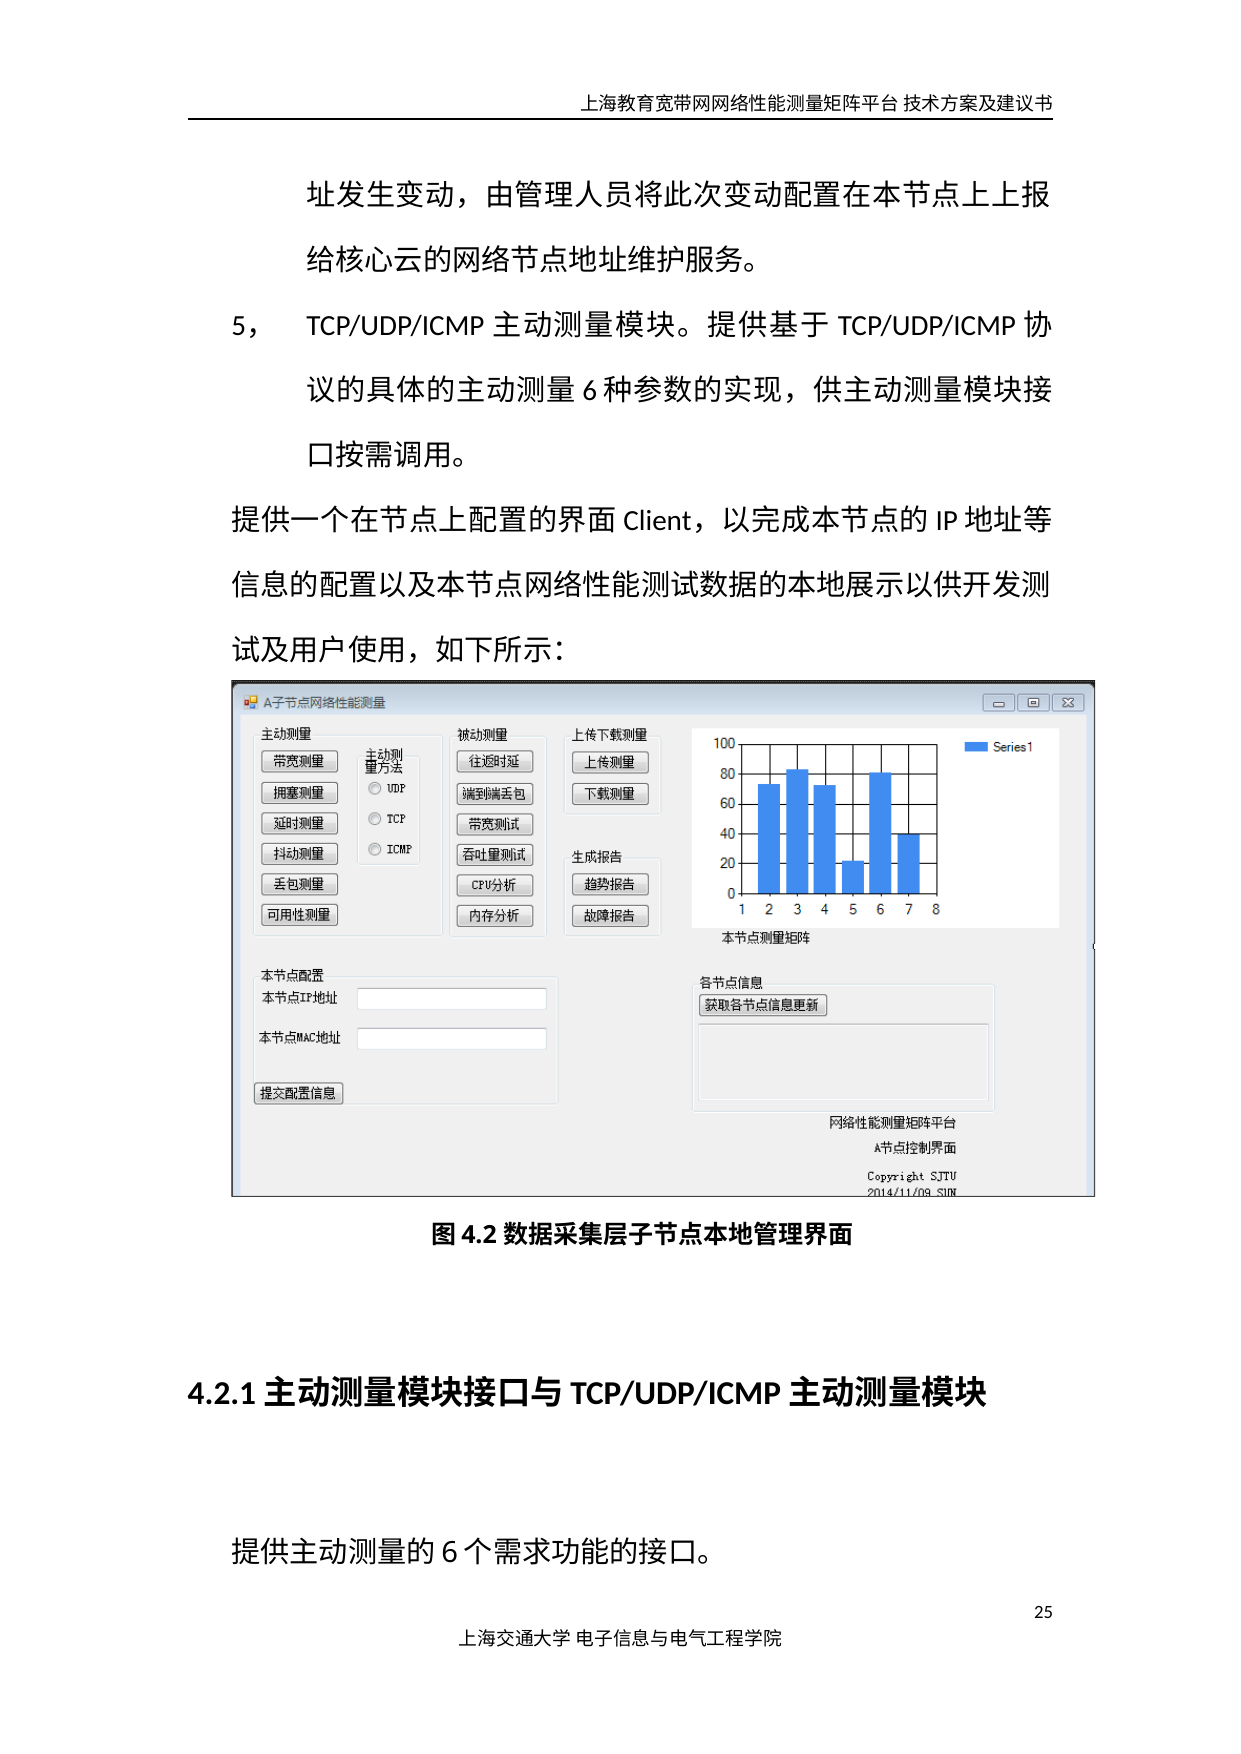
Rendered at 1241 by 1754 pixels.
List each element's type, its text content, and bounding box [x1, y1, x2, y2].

list TCP/UDP/ICMP主动测量模块。提供基于TCP/UDP/ICMP协议的具体的主动测量6种参数的实现，供主动测量模块接口按需调用。 [231, 290, 1053, 485]
text 图4.2 数据采集层子节点本地管理界面 [187, 1200, 1053, 1265]
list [306, 160, 1053, 290]
picture [231, 680, 1096, 1197]
text 提供一个在节点上配置的界面Client，以完成本节点的IP地址等信息的配置以及本节点网络性能测试数据的本地展示以供开发测试及用户使用，如下所示： [231, 485, 1053, 680]
subtitle 4.2.1 主动测量模块接口与TCP/UDP/ICMP主动测量模块 [187, 1357, 1053, 1422]
text 提供主动测量的6个需求功能的接口。 [231, 1517, 1053, 1582]
